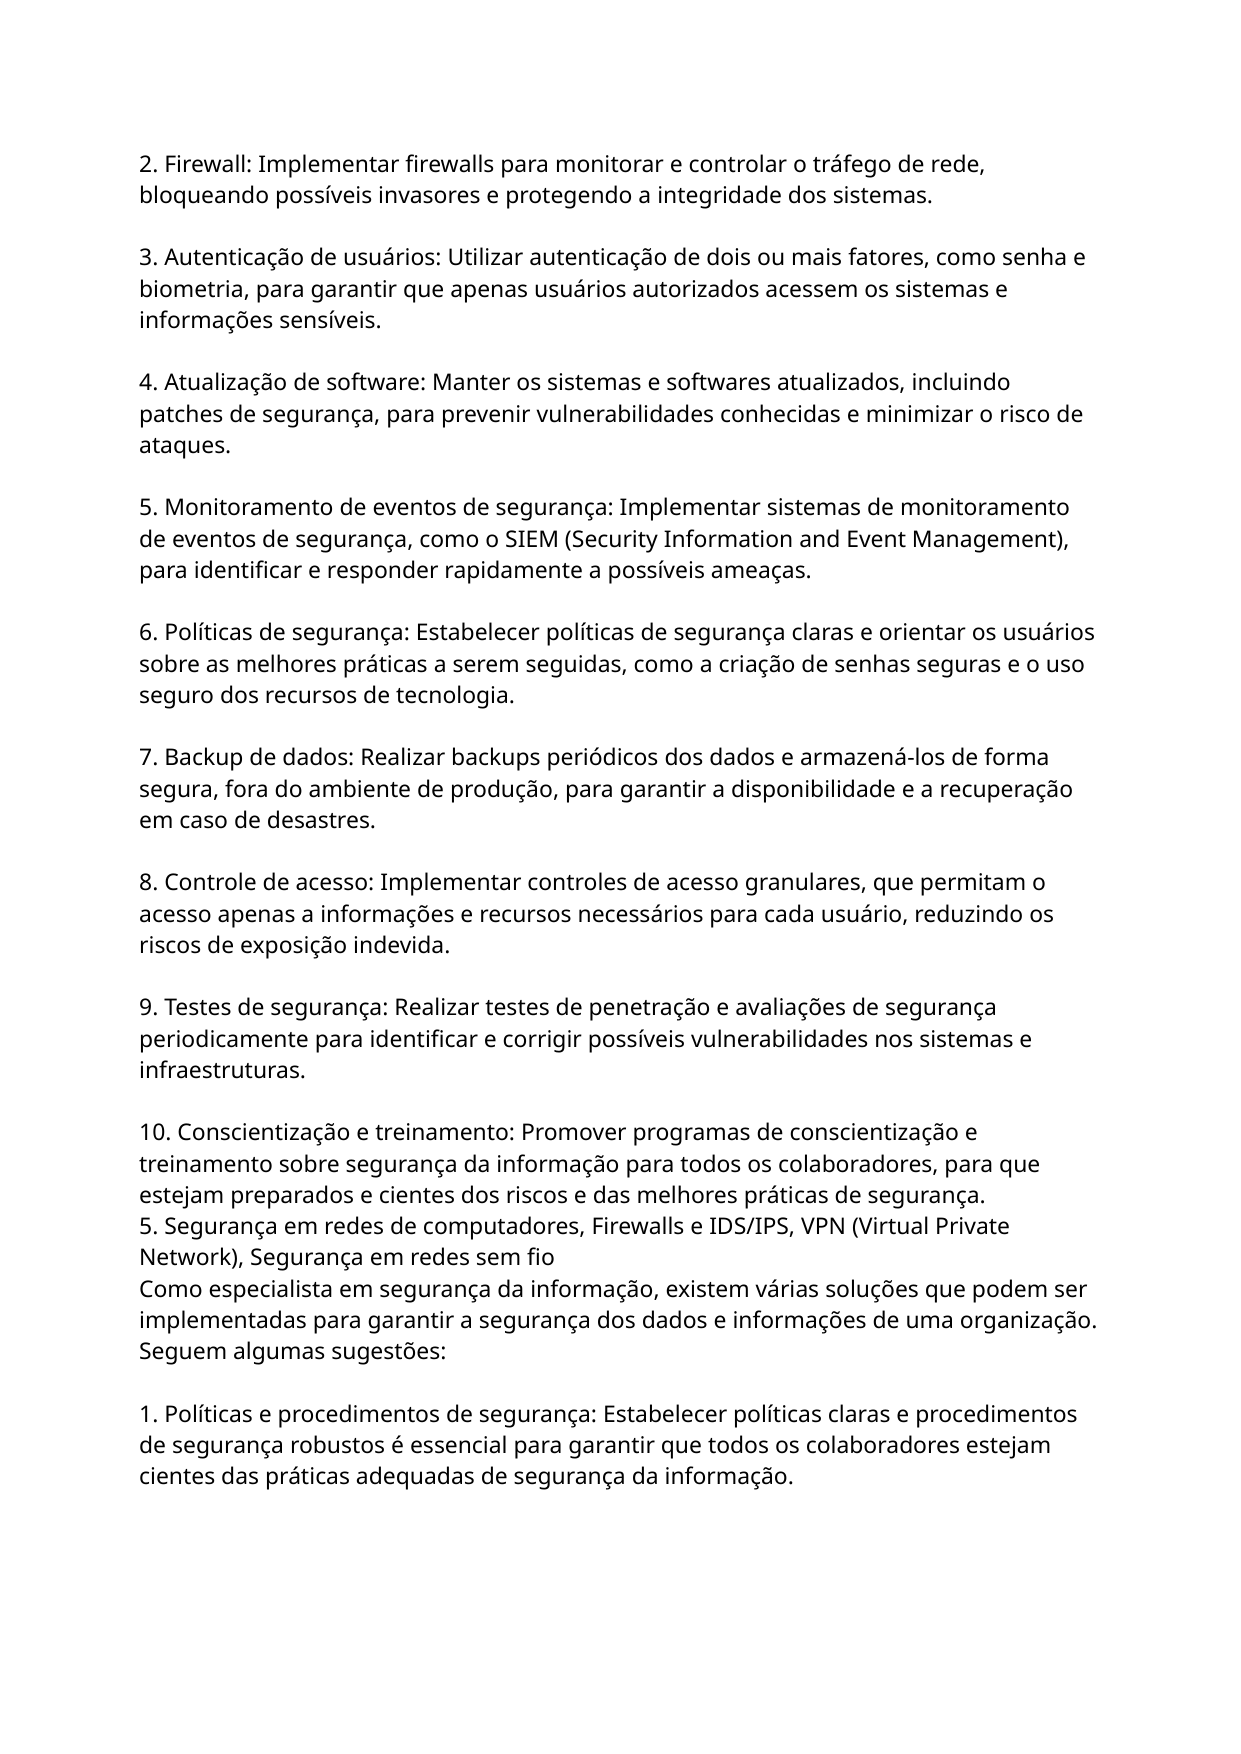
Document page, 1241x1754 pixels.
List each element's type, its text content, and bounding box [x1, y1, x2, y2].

text 8. Controle de acesso: Implementar controles de acesso granulares, que permitam o acesso apenas a informações e recursos necessários para cada usuário, reduzindo os riscos de exposição indevida. [139, 866, 1101, 960]
text 6. Políticas de segurança: Estabelecer políticas de segurança claras e orientar os usuários sobre as melhores práticas a serem seguidas, como a criação de senhas seguras e o uso seguro dos recursos de tecnologia. [139, 616, 1101, 710]
text Como especialista em segurança da informação, existem várias soluções que podem ser implementadas para garantir a segurança dos dados e informações de uma organização. Seguem algumas sugestões: [139, 1273, 1101, 1366]
text 7. Backup de dados: Realizar backups periódicos dos dados e armazená-los de forma segura, fora do ambiente de produção, para garantir a disponibilidade e a recuperação em caso de desastres. [139, 741, 1101, 835]
text 4. Atualização de software: Manter os sistemas e softwares atualizados, incluindo patches de segurança, para prevenir vulnerabilidades conhecidas e minimizar o risco de ataques. [139, 366, 1101, 460]
text 5. Segurança em redes de computadores, Firewalls e IDS/IPS, VPN (Virtual Private Network), Segurança em redes sem fio [139, 1210, 1101, 1273]
text 9. Testes de segurança: Realizar testes de penetração e avaliações de segurança periodicamente para identificar e corrigir possíveis vulnerabilidades nos sistemas e infraestruturas. [139, 991, 1101, 1085]
text 2. Firewall: Implementar firewalls para monitorar e controlar o tráfego de rede, bloqueando possíveis invasores e protegendo a integridade dos sistemas. [139, 148, 1101, 210]
text 5. Monitoramento de eventos de segurança: Implementar sistemas de monitoramento de eventos de segurança, como o SIEM (Security Information and Event Management), para identificar e responder rapidamente a possíveis ameaças. [139, 491, 1101, 585]
text 3. Autenticação de usuários: Utilizar autenticação de dois ou mais fatores, como senha e biometria, para garantir que apenas usuários autorizados acessem os sistemas e informações sensíveis. [139, 241, 1101, 335]
text 1. Políticas e procedimentos de segurança: Estabelecer políticas claras e procedimentos de segurança robustos é essencial para garantir que todos os colaboradores estejam cientes das práticas adequadas de segurança da informação. [139, 1398, 1101, 1491]
text 10. Conscientização e treinamento: Promover programas de conscientização e treinamento sobre segurança da informação para todos os colaboradores, para que estejam preparados e cientes dos riscos e das melhores práticas de segurança. [139, 1116, 1101, 1210]
